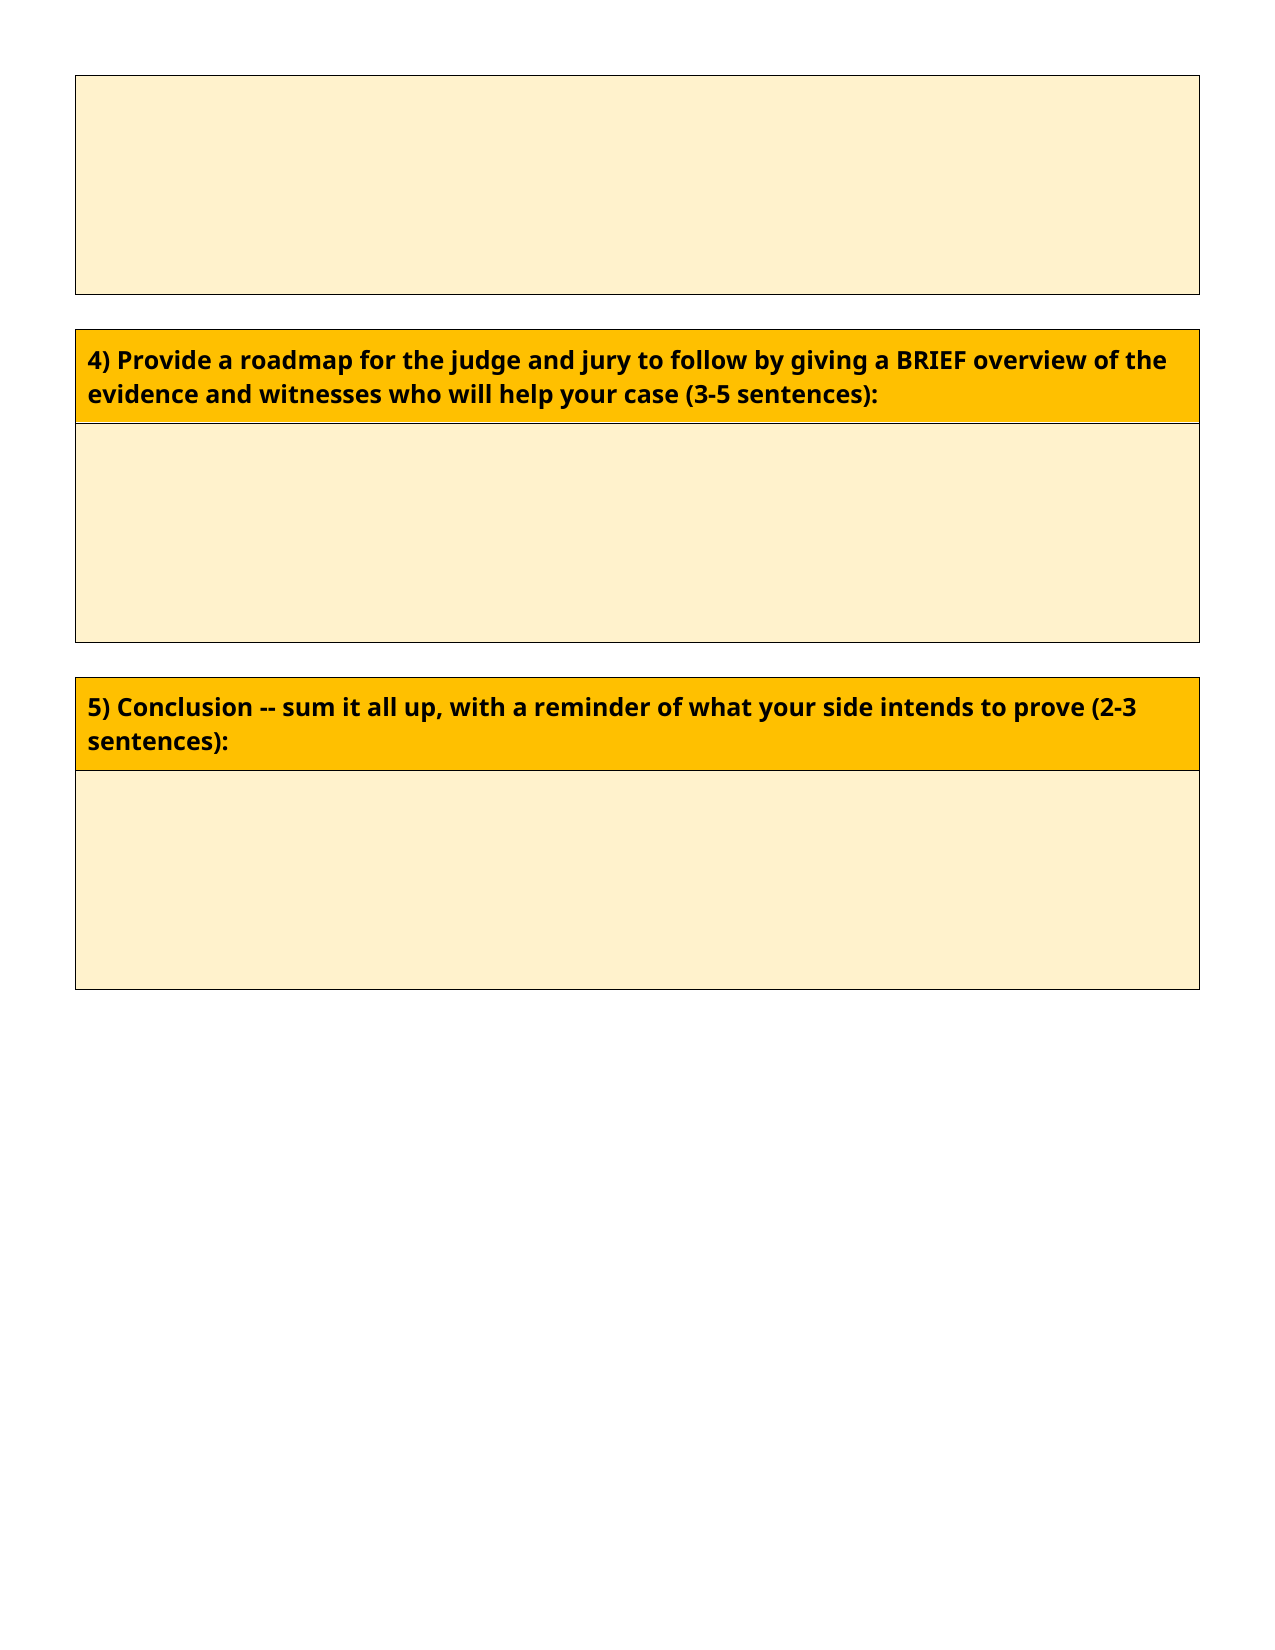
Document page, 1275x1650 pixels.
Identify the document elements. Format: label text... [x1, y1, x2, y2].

table_cell [76, 771, 1199, 989]
table_header 5) Conclusion -- sum it all up, with a reminder of what your side intends to prove (2-3 sentences): [76, 678, 1199, 770]
table_cell [76, 424, 1199, 642]
table_cell [76, 76, 1199, 294]
table_header 4) Provide a roadmap for the judge and jury to follow by giving a BRIEF overview of the evidence and witnesses who will help your case (3-5 sentences): [76, 330, 1199, 422]
